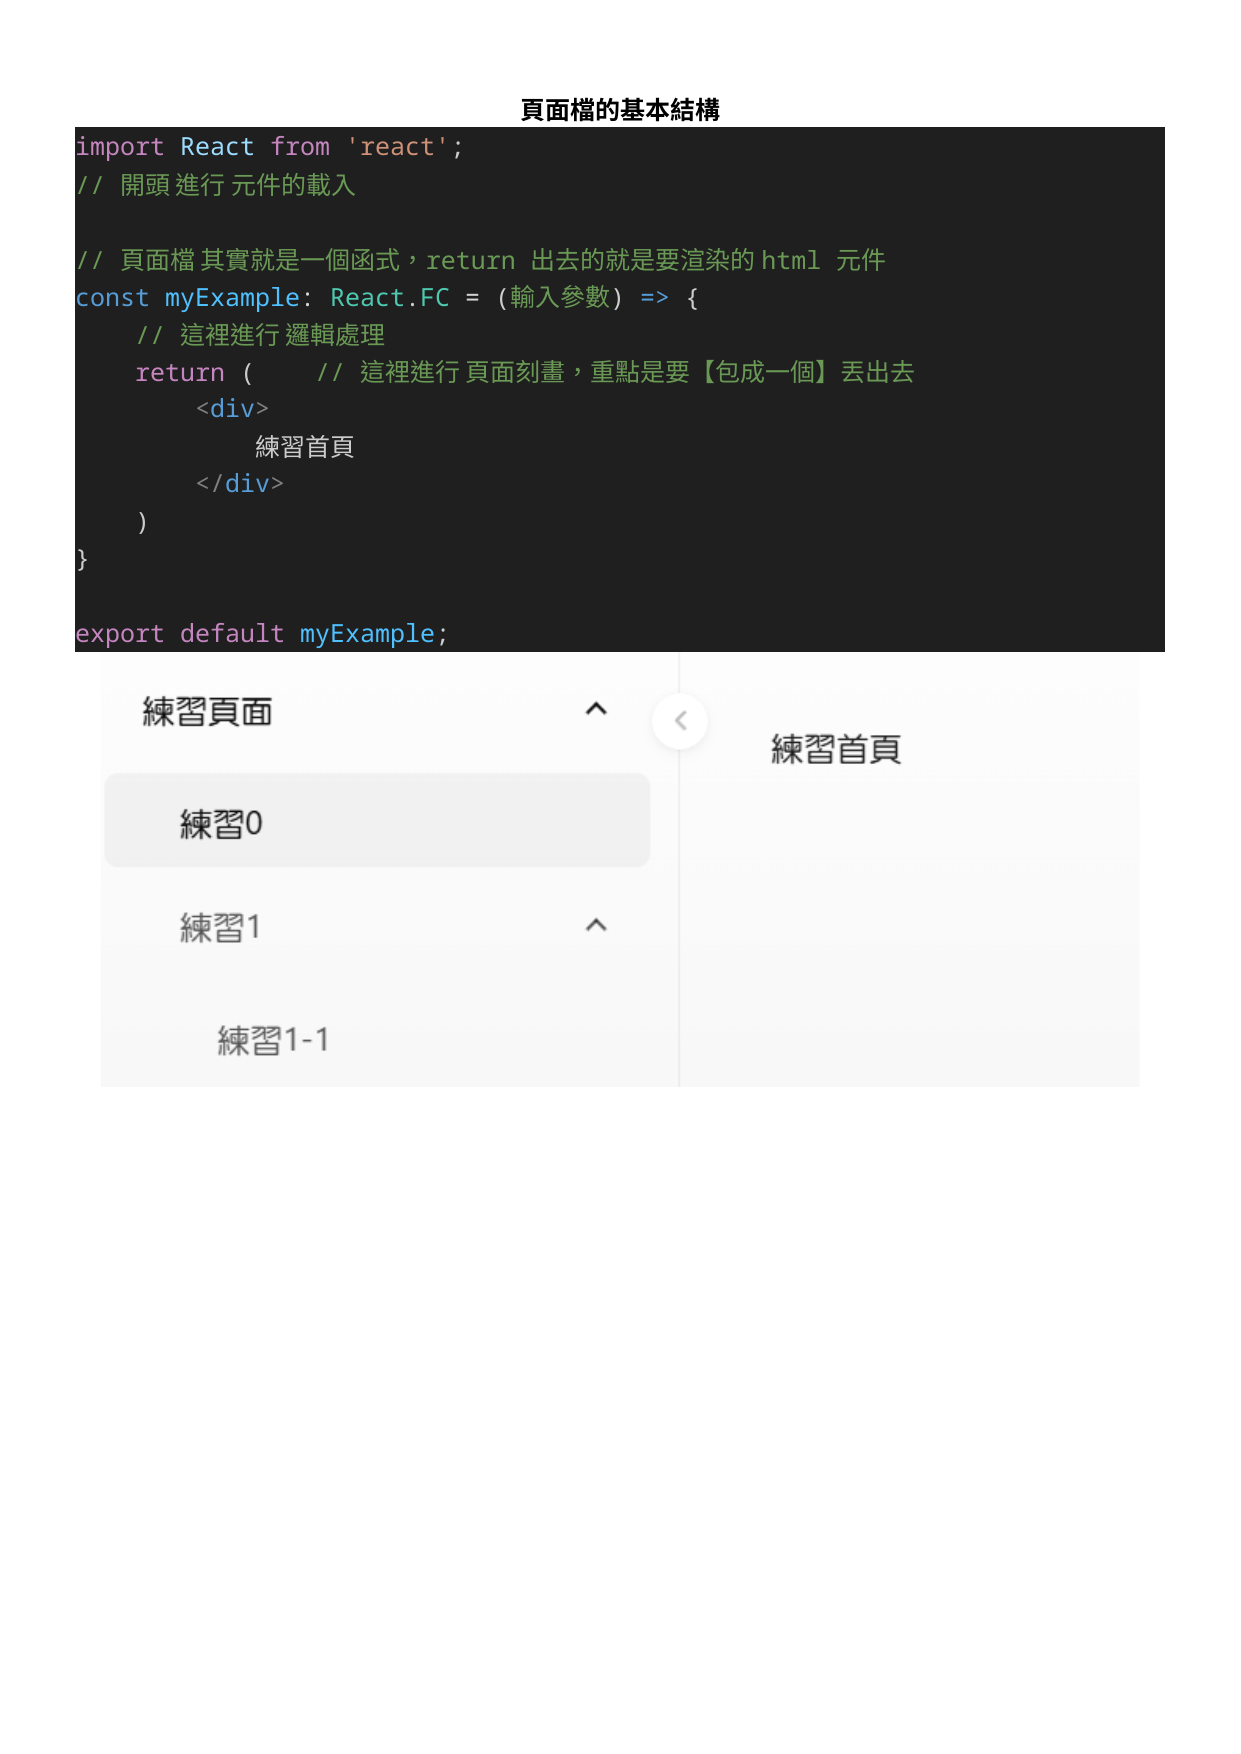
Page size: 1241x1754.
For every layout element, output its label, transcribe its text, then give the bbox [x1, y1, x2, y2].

text </div> [75, 464, 1165, 502]
picture [100, 652, 1140, 1087]
text 練習首頁 [75, 427, 1165, 464]
text // 這裡進行 邏輯處理 [75, 314, 1165, 352]
text ) [75, 502, 1165, 539]
text return ( // 這裡進行 頁面刻畫，重點是要【包成一個】丟出去 [75, 352, 1165, 389]
text } [75, 539, 1165, 577]
text <div> [75, 389, 1165, 427]
subtitle 頁面檔的基本結構 [75, 89, 1165, 127]
text export default myExample; [75, 614, 1165, 652]
text import React from 'react'; [75, 127, 1165, 164]
text // 頁面檔 其實就是一個函式，return 出去的就是要渲染的 html 元件 [75, 239, 1165, 277]
text // 開頭 進行 元件的載入 [75, 164, 1165, 202]
text const myExample: React.FC = (輸入參數) => { [75, 277, 1165, 314]
